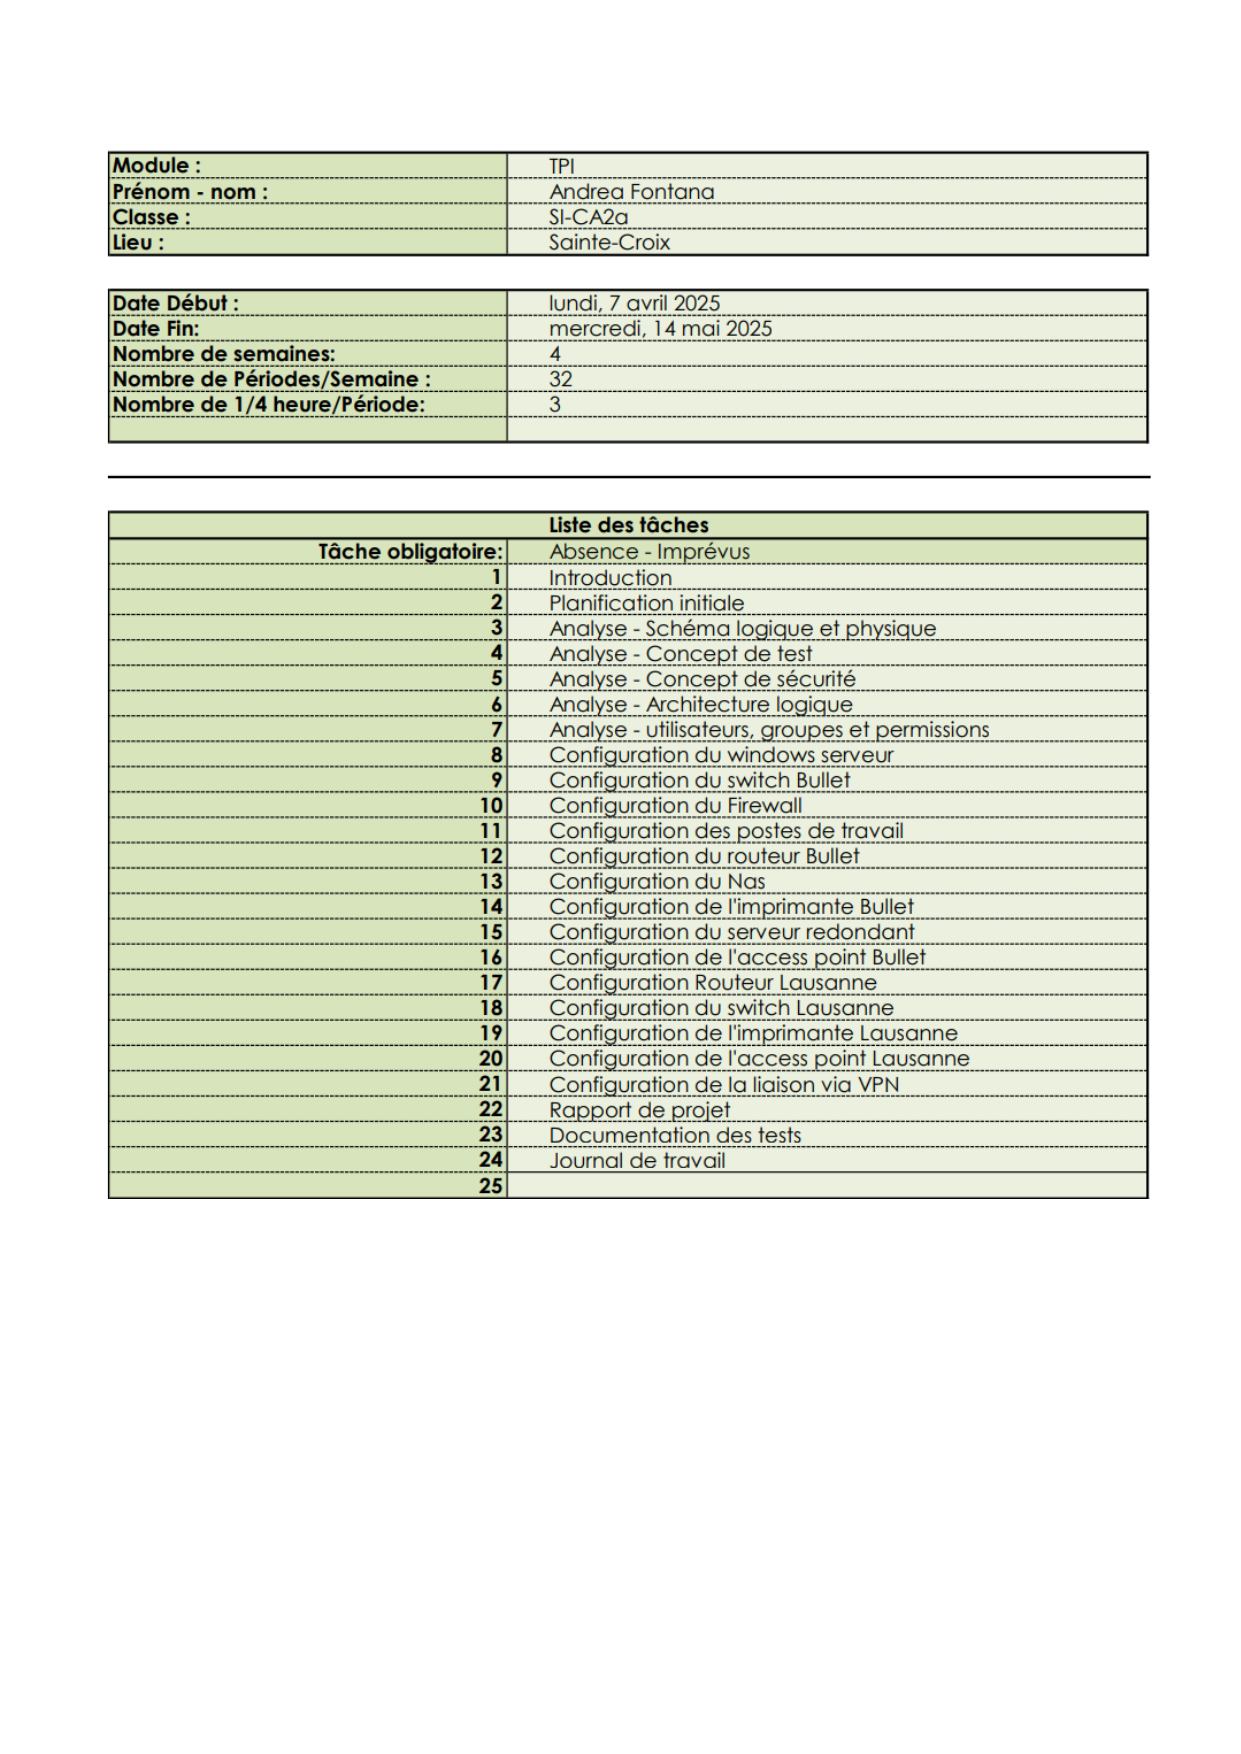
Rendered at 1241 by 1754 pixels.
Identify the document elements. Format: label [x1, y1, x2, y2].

picture [107, 145, 1151, 1199]
